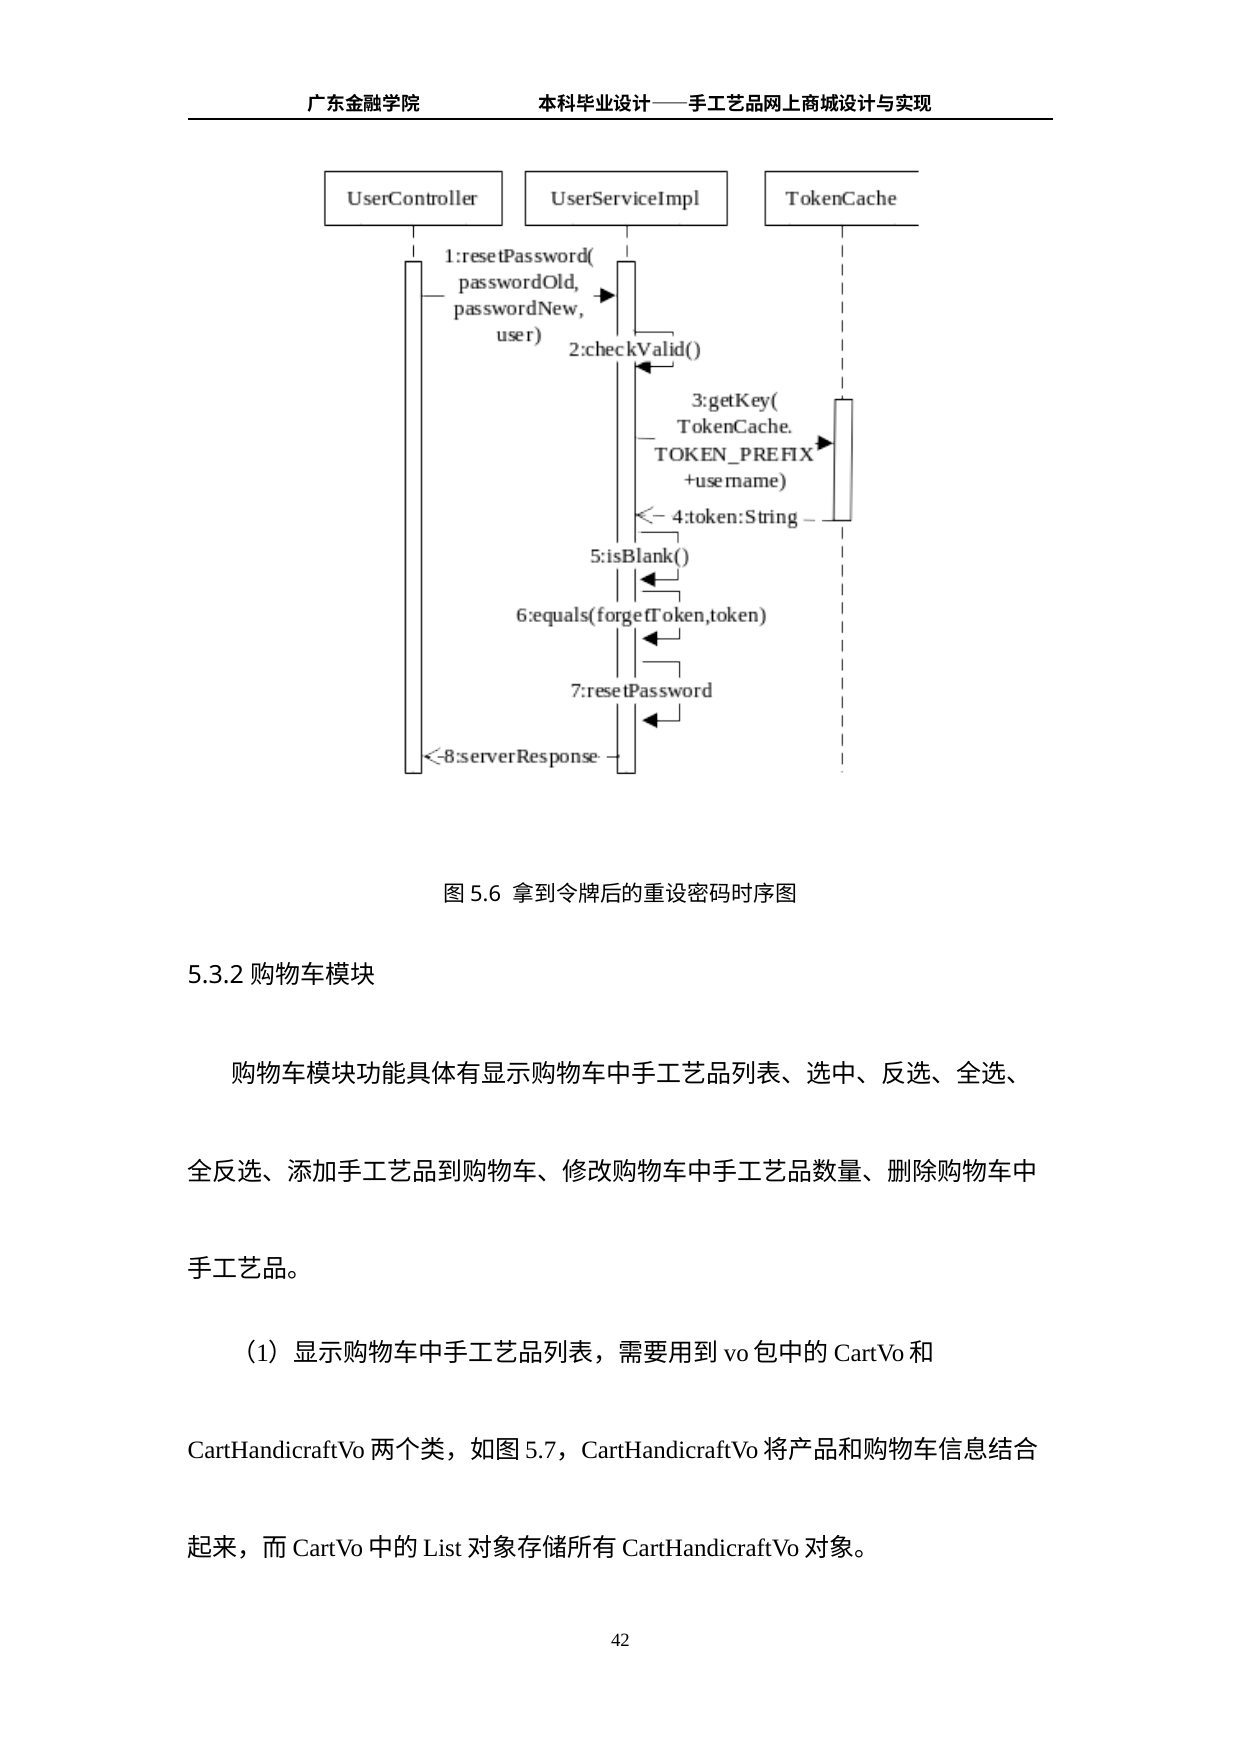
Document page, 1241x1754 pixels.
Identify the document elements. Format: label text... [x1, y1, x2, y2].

text 5.3.2 购物车模块 [187, 940, 1053, 1005]
text （1）显示购物车中手工艺品列表，需要用到vo包中的CartVo和CartHandicraftVo两个类，如图5.7，CartHandicraftVo将产品和购物车信息结合起来，而CartVo中的List对象存储所有CartHandicraftVo对象。 [187, 1318, 1053, 1578]
text 图5.6 拿到令牌后的重设密码时序图 [187, 876, 1053, 908]
text 购物车模块功能具体有显示购物车中手工艺品列表、选中、反选、全选、全反选、添加手工艺品到购物车、修改购物车中手工艺品数量、删除购物车中手工艺品。 [187, 1039, 1053, 1299]
